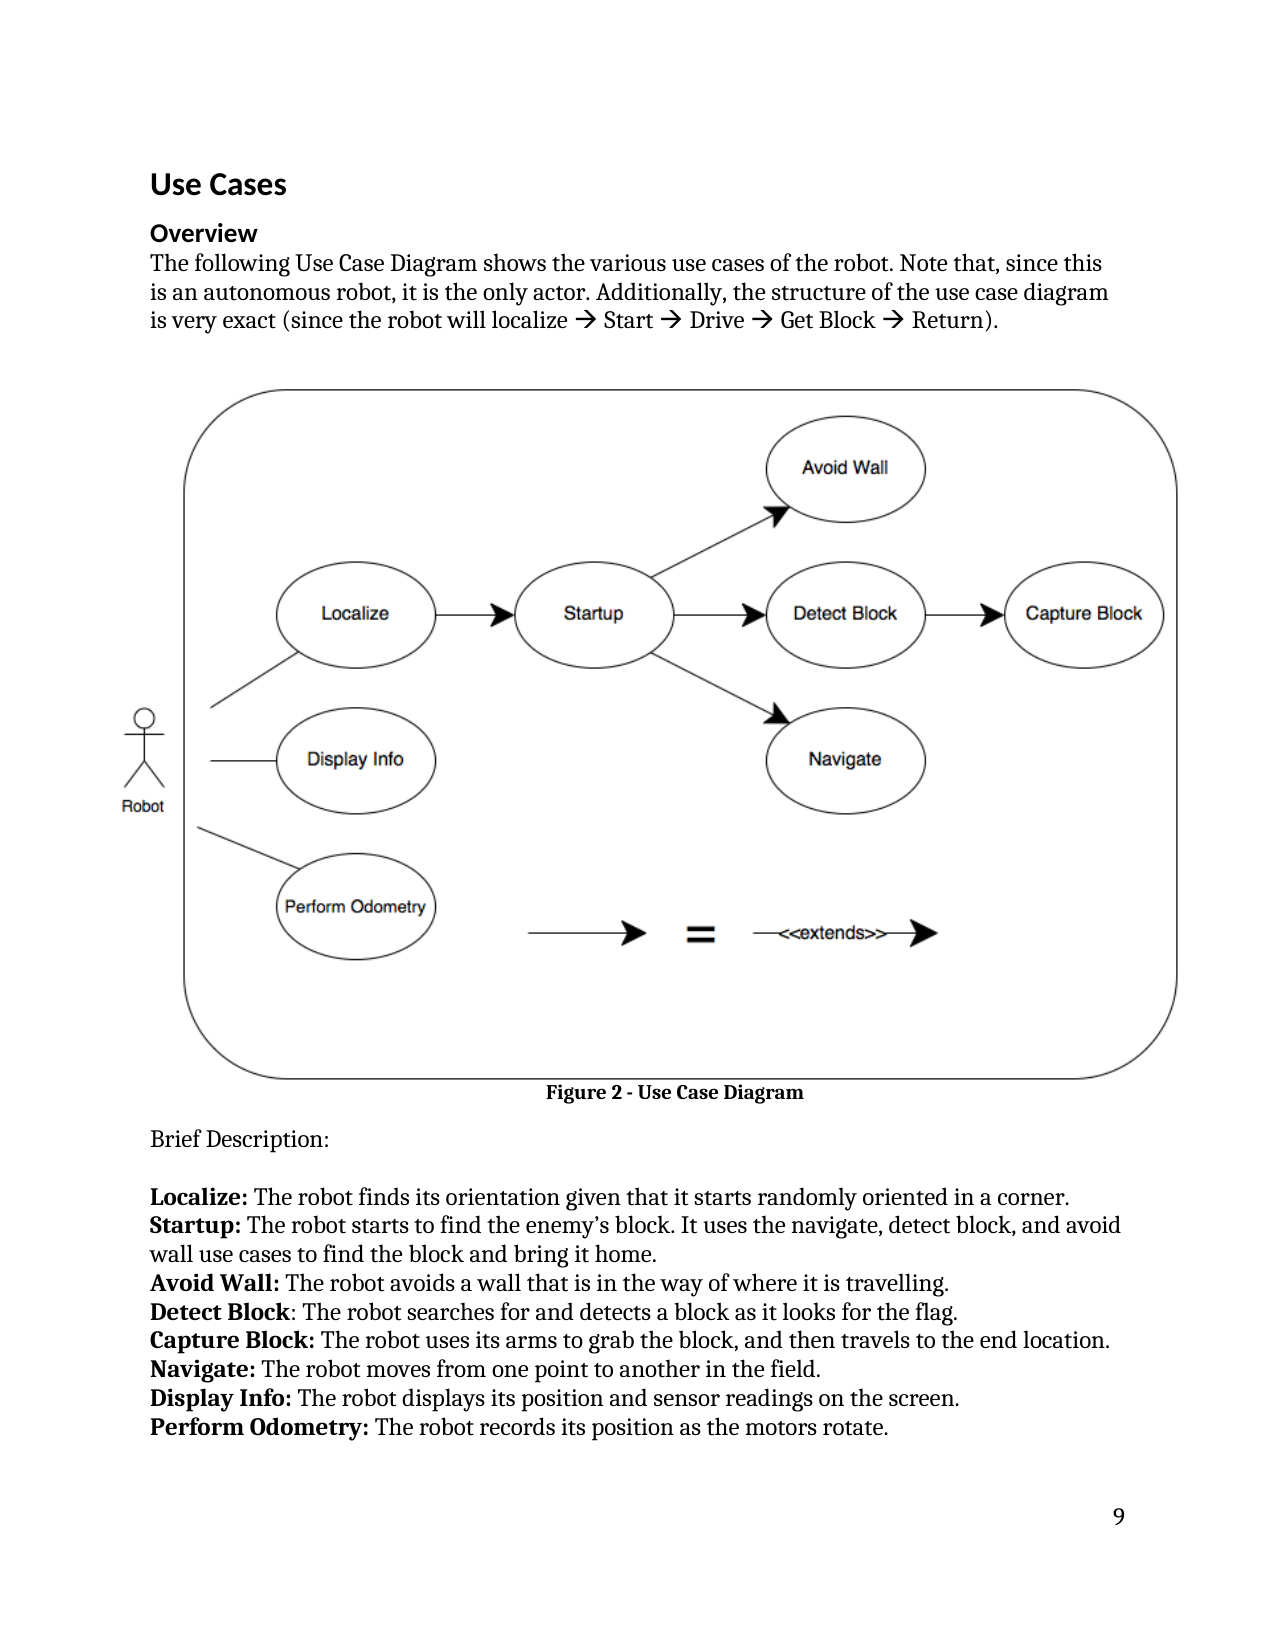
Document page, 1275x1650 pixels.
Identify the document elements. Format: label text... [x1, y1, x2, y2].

subtitle Use Cases [150, 162, 1125, 203]
text Avoid Wall: The robot avoids a wall that is in the way of where it is travelling. [150, 1269, 1125, 1298]
text Brief Description: [150, 1125, 1125, 1154]
picture [120, 388, 1179, 1081]
text Startup: The robot starts to find the enemy’s block. It uses the navigate, detect block, and avoid wall use cases to find the block and bring it home. [150, 1211, 1125, 1269]
text Display Info: The robot displays its position and sensor readings on the screen. [150, 1384, 1125, 1413]
text Detect Block: The robot searches for and detects a block as it looks for the flag. [150, 1298, 1125, 1326]
subtitle Overview [150, 216, 1125, 249]
text Localize: The robot finds its orientation given that it starts randomly oriented in a corner. [150, 1183, 1125, 1211]
text Navigate: The robot moves from one point to another in the field. [150, 1355, 1125, 1384]
text Perform Odometry: The robot records its position as the motors rotate. [150, 1413, 1125, 1441]
text Capture Block: The robot uses its arms to grab the block, and then travels to the end location. [150, 1326, 1125, 1355]
text Figure 2 - Use Case Diagram [150, 1081, 1125, 1104]
text The following Use Case Diagram shows the various use cases of the robot. Note that, since this is an autonomous robot, it is the only actor. Additionally, the structure of the use case diagram is very exact (since the robot will localize Start Drive Get Block Return). [150, 249, 1125, 335]
